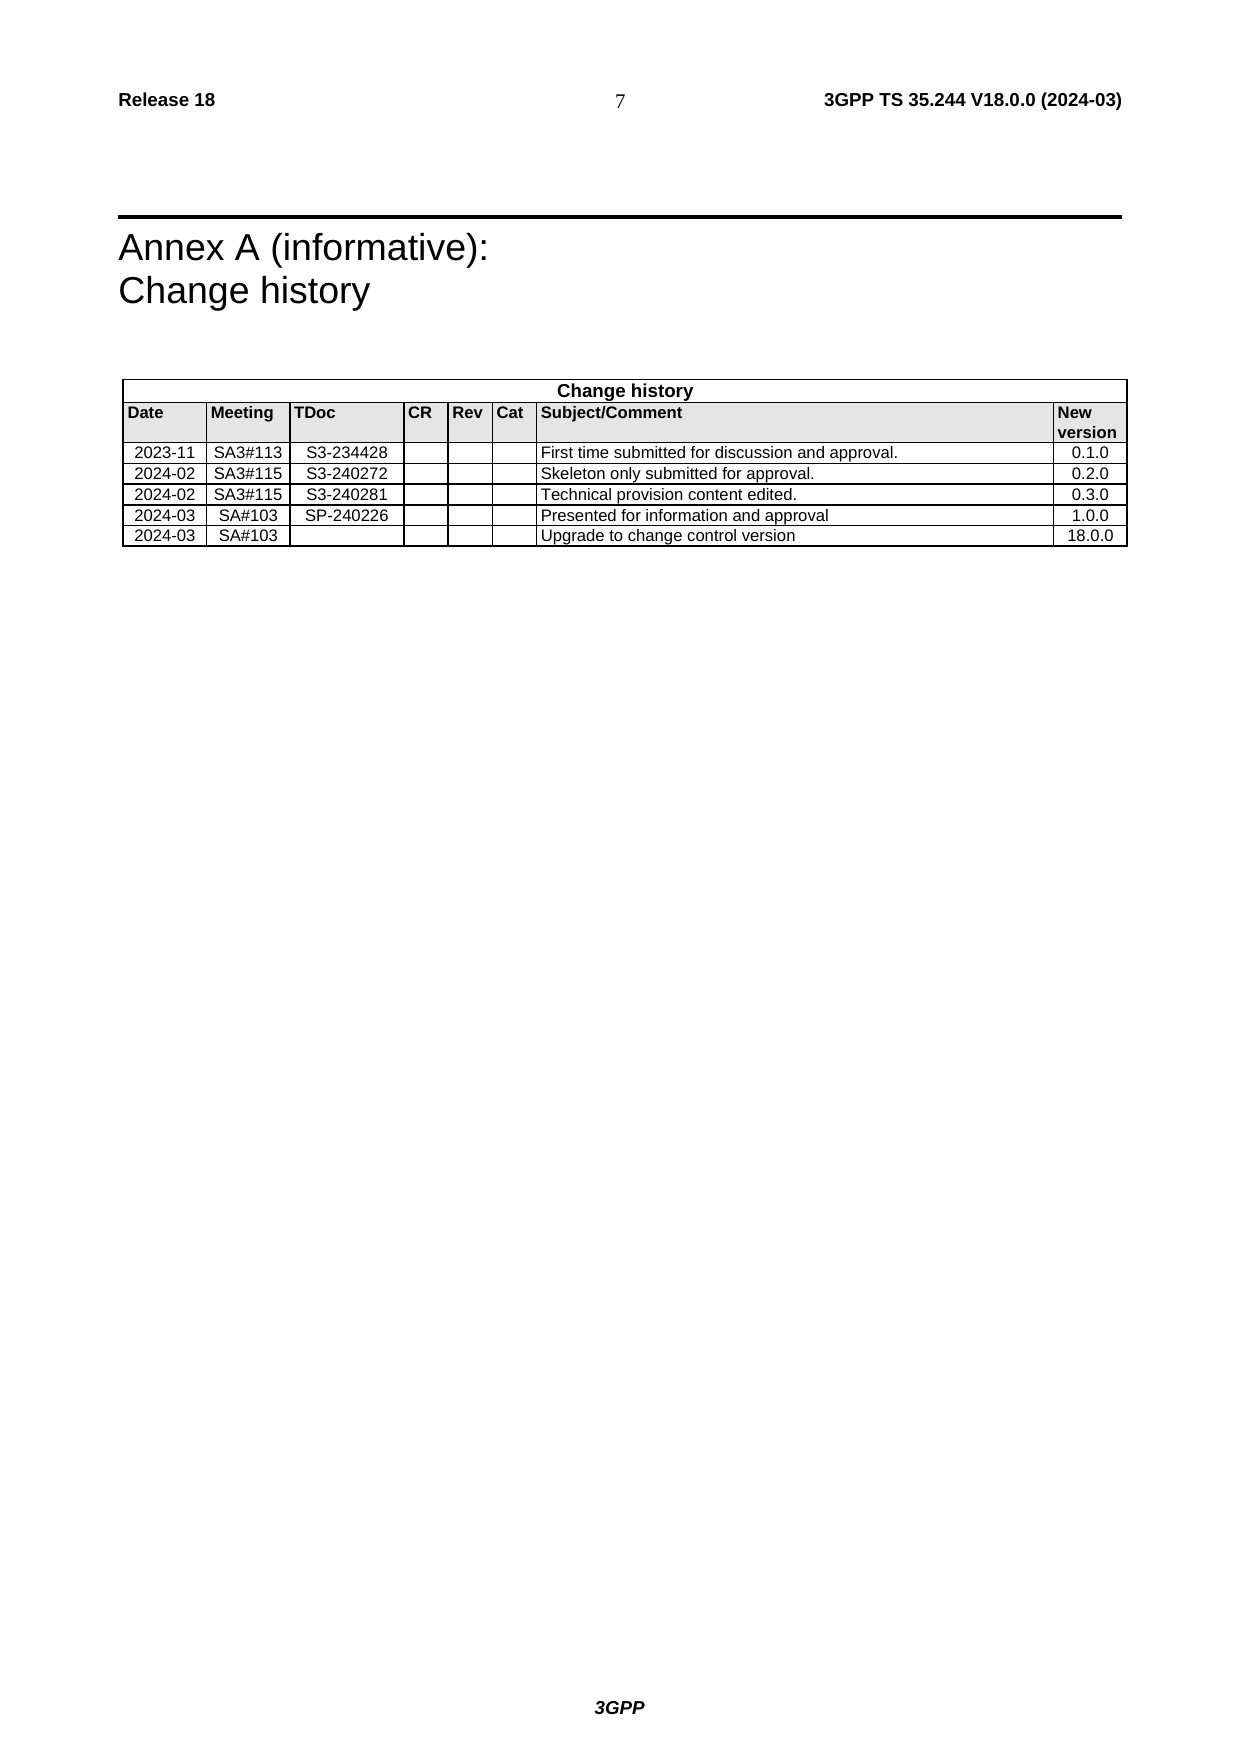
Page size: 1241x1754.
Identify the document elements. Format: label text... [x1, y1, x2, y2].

table_cell 2024-03 [124, 526, 206, 545]
table_cell [449, 464, 492, 483]
table_cell SA3#115 [207, 485, 289, 504]
table_cell [493, 485, 536, 504]
table_cell 2023-11 [124, 443, 206, 462]
table_header Change history [124, 380, 1126, 402]
table_cell Meeting [207, 403, 289, 442]
table_cell SA#103 [207, 506, 289, 524]
table_cell Presented for information and approval [537, 506, 1053, 524]
table_cell S3-240281 [291, 485, 403, 504]
table_cell SA3#113 [207, 443, 289, 462]
table_cell [449, 485, 492, 504]
subtitle Annex A (informative): Change history [118, 219, 1122, 311]
table_cell First time submitted for discussion and approval. [537, 443, 1053, 462]
table_cell [405, 443, 447, 462]
table_cell Rev [449, 403, 492, 442]
table_cell 0.2.0 [1054, 464, 1126, 483]
table_cell [405, 526, 447, 545]
table_cell Technical provision content edited. [537, 485, 1053, 504]
table_cell [405, 506, 447, 524]
table_cell [405, 485, 447, 504]
table_cell SA3#115 [207, 464, 289, 483]
table_cell Skeleton only submitted for approval. [537, 464, 1053, 483]
table_cell [493, 464, 536, 483]
table_cell New version [1054, 403, 1126, 442]
table_cell [493, 506, 536, 524]
table_cell Date [124, 403, 206, 442]
table_cell Subject/Comment [537, 403, 1053, 442]
table_cell [449, 506, 492, 524]
table_cell SA#103 [207, 526, 289, 545]
table_cell S3-234428 [291, 443, 403, 462]
table_cell [405, 464, 447, 483]
table_cell CR [405, 403, 447, 442]
table_cell 2024-03 [124, 506, 206, 524]
table_cell Cat [493, 403, 536, 442]
table_cell 1.0.0 [1054, 506, 1126, 524]
table_cell [449, 526, 492, 545]
table_cell [493, 443, 536, 462]
table_cell 2024-02 [124, 464, 206, 483]
table_cell S3-240272 [291, 464, 403, 483]
table_cell 0.3.0 [1054, 485, 1126, 504]
table_cell 0.1.0 [1054, 443, 1126, 462]
table_cell SP-240226 [291, 506, 403, 524]
table_cell TDoc [291, 403, 403, 442]
table_cell 18.0.0 [1054, 526, 1126, 545]
table_cell [291, 526, 403, 545]
table_cell Upgrade to change control version [537, 526, 1053, 545]
table_cell [449, 443, 492, 462]
table_cell 2024-02 [124, 485, 206, 504]
table_cell [493, 526, 536, 545]
